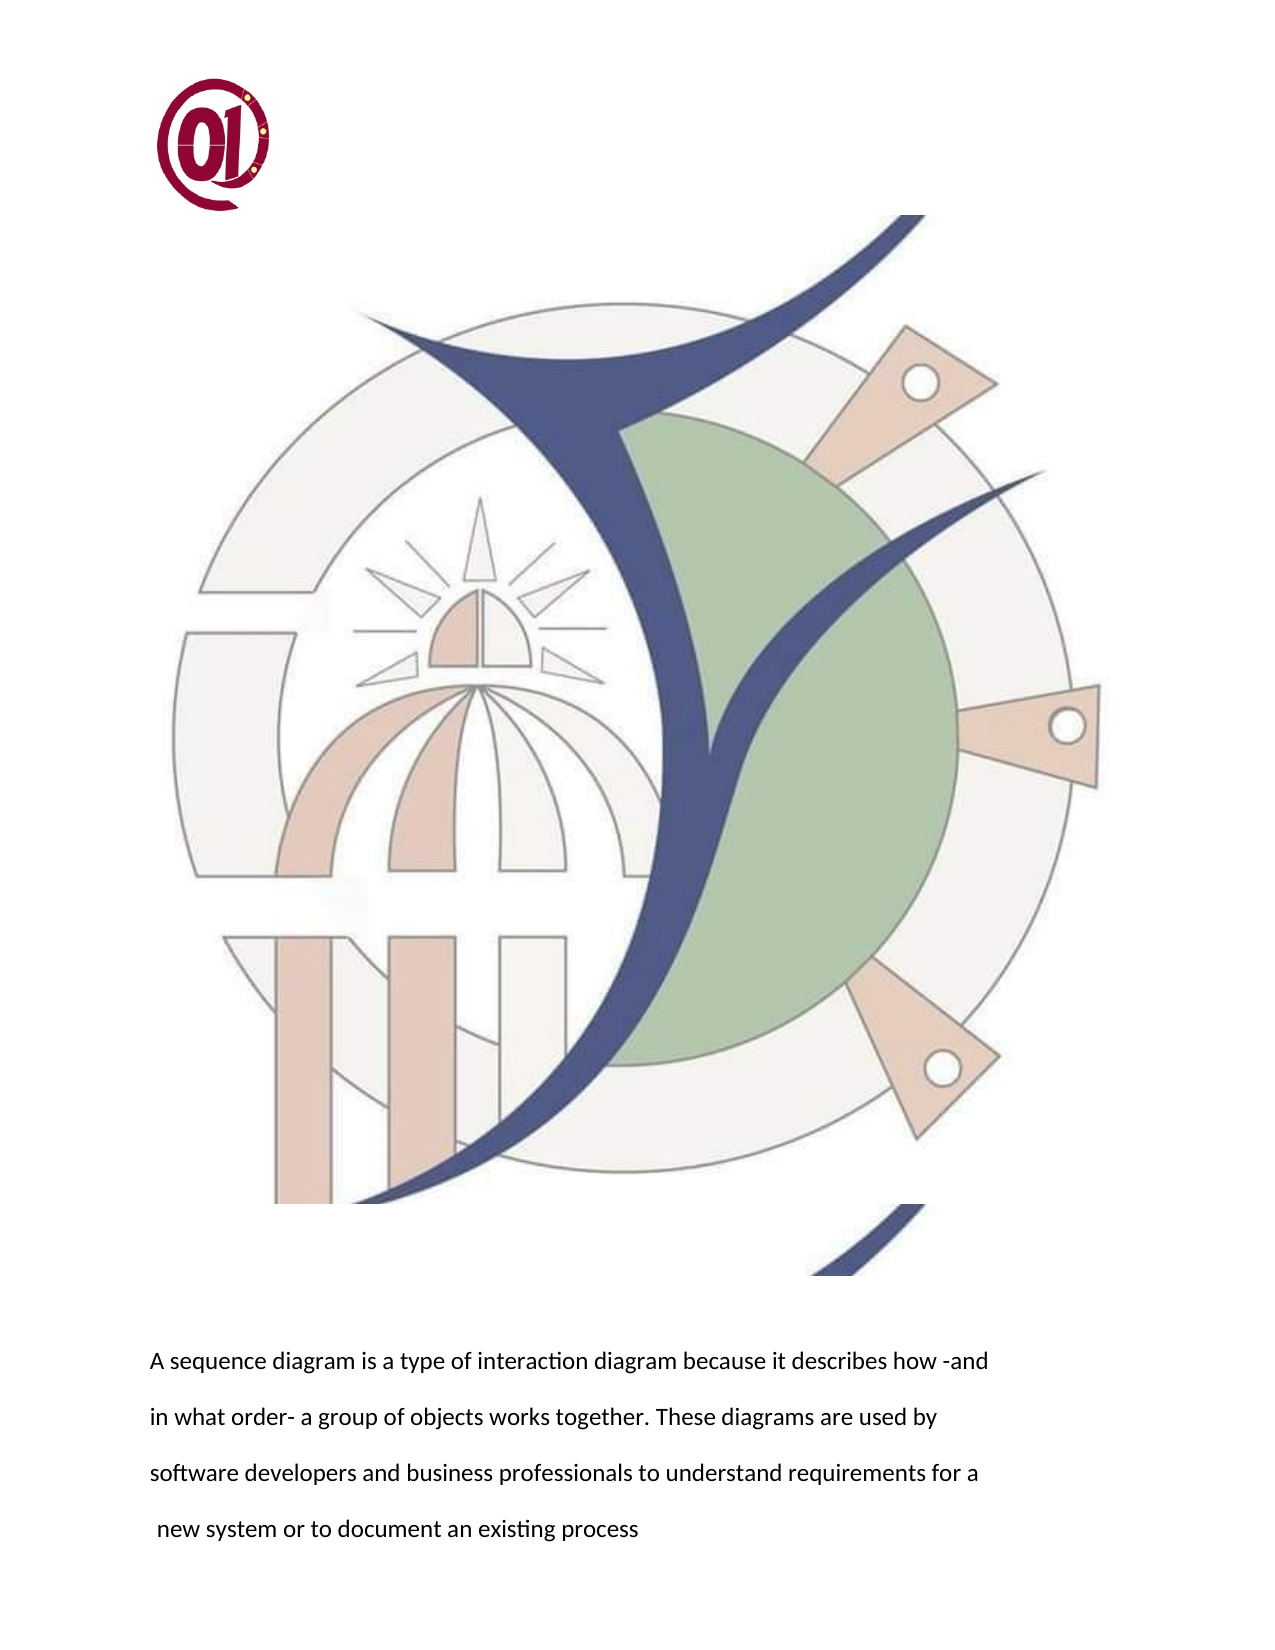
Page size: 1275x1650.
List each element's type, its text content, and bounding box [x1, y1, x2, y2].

text software developers and business professionals to understand requirements for a [150, 1457, 1125, 1488]
text A sequence diagram is a type of interaction diagram because it describes how -and [150, 1346, 1125, 1376]
text new system or to document an existing process [150, 1513, 1125, 1543]
picture [150, 75, 1125, 1276]
text in what order- a group of objects works together. These diagrams are used by [150, 1401, 1125, 1432]
